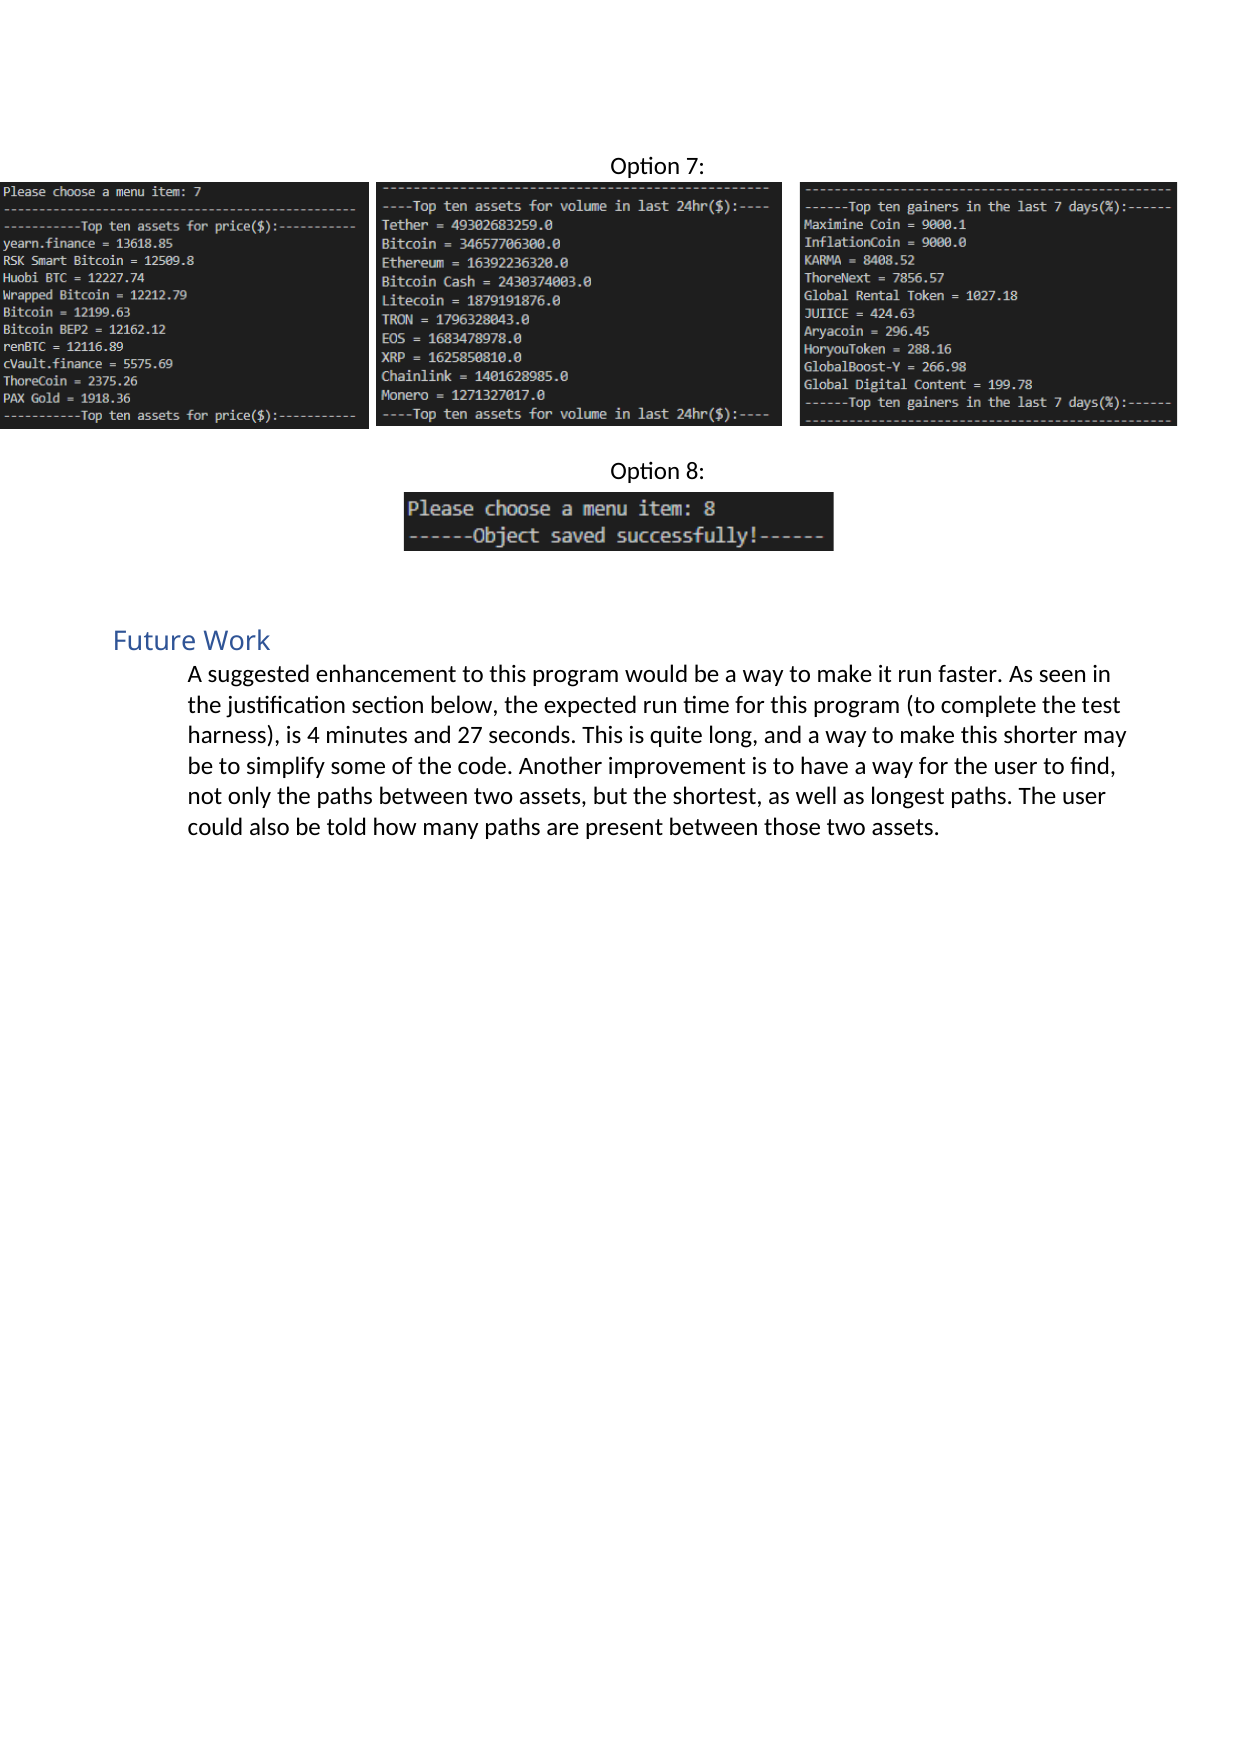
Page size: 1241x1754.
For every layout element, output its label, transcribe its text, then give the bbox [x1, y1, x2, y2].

picture [0, 182, 369, 429]
text A suggested enhancement to this program would be a way to make it run faster. As seen in the justification section below, the expected run time for this program (to complete the test harness), is 4 minutes and 27 seconds. This is quite long, and a way to make this shorter may be to simplify some of the code. Another improvement is to have a way for the user to find, not only the paths between two assets, but the shortest, as well as longest paths. The user could also be told how many paths are present between those two assets. [187, 658, 1128, 841]
subtitle Future Work [112, 621, 1128, 658]
picture [376, 182, 782, 426]
picture [403, 492, 834, 551]
text Option 7: [187, 150, 1128, 181]
picture [799, 182, 1178, 426]
